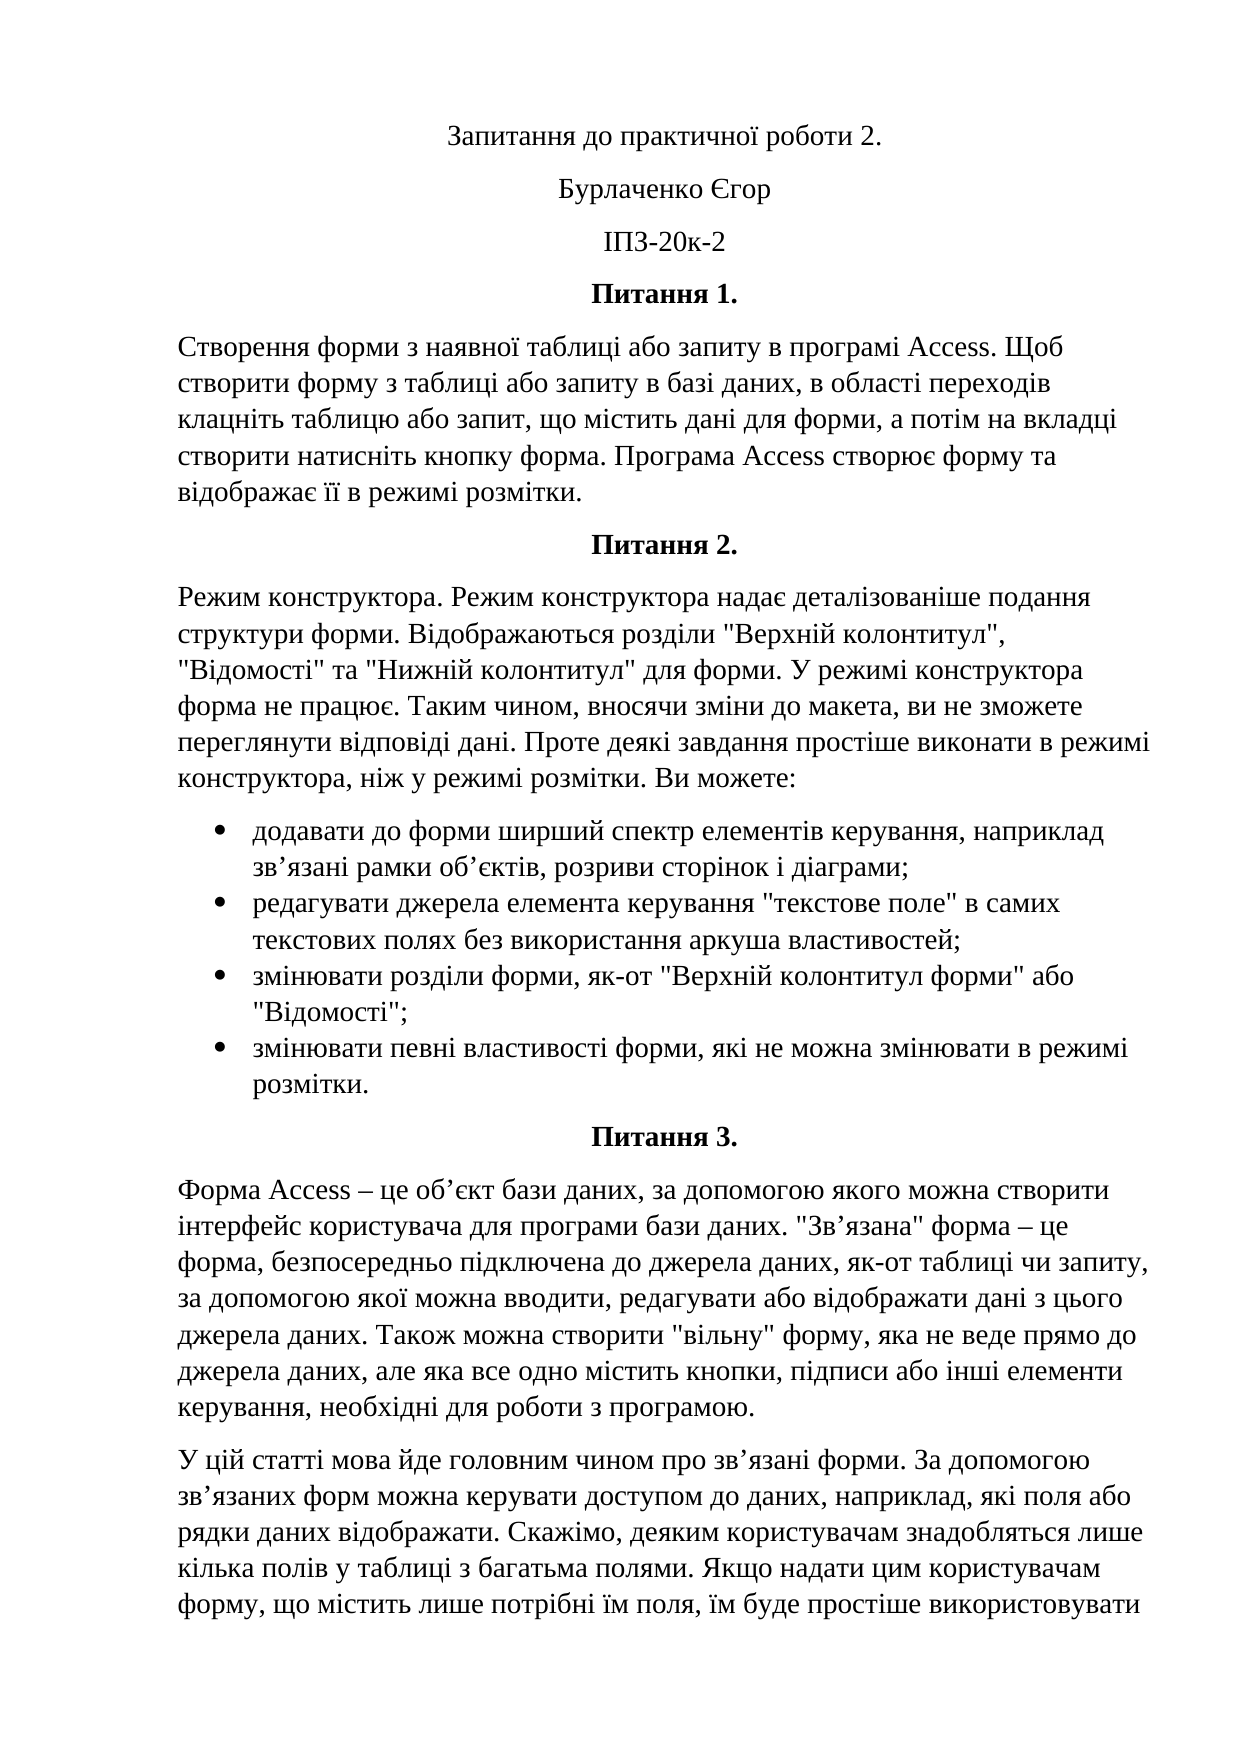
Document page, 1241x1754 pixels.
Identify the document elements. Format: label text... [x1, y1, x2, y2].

text Питання 1. [177, 277, 1152, 310]
list додавати до форми ширший спектр елементів керування, наприклад зв’язані рамки об’єктів, розриви сторінок і діаграми; [215, 813, 1152, 883]
list змінювати розділи форми, як-от "Верхній колонтитул форми" або "Відомості"; [215, 958, 1152, 1028]
list редагувати джерела елемента керування "текстове поле" в самих текстових полях без використання аркуша властивостей; [215, 886, 1152, 955]
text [177, 1442, 1152, 1620]
text Форма Access – це об’єкт бази даних, за допомогою якого можна створити інтерфейс користувача для програми бази даних. "Зв’язана" форма – це форма, безпосередньо підключена до джерела даних, як-от таблиці чи запиту, за допомогою якої можна вводити, редагувати або відображати дані з цього джерела даних. Також можна створити "вільну" форму, яка не веде прямо до джерела даних, але яка все одно містить кнопки, підписи або інші елементи керування, необхідні для роботи з програмою. [177, 1172, 1152, 1423]
text Запитання до практичної роботи 2. [177, 118, 1152, 152]
text ІПЗ-20к-2 [177, 224, 1152, 257]
list змінювати певні властивості форми, які не можна змінювати в режимі розмітки. [215, 1030, 1152, 1100]
text Бурлаченко Єгор [177, 171, 1152, 204]
text Питання 3. [177, 1119, 1152, 1153]
text Питання 2. [177, 527, 1152, 560]
text Режим конструктора. Режим конструктора надає деталізованіше подання структури форми. Відображаються розділи "Верхній колонтитул", "Відомості" та "Нижній колонтитул" для форми. У режимі конструктора форма не працює. Таким чином, вносячи зміни до макета, ви не зможете переглянути відповіді дані. Проте деякі завдання простіше виконати в режимі конструктора, ніж у режимі розмітки. Ви можете: [177, 579, 1152, 794]
text Створення форми з наявної таблиці або запиту в програмі Access. Щоб створити форму з таблиці або запиту в базі даних, в області переходів клацніть таблицю або запит, що містить дані для форми, а потім на вкладці створити натисніть кнопку форма. Програма Access створює форму та відображає її в режимі розмітки. [177, 329, 1152, 507]
